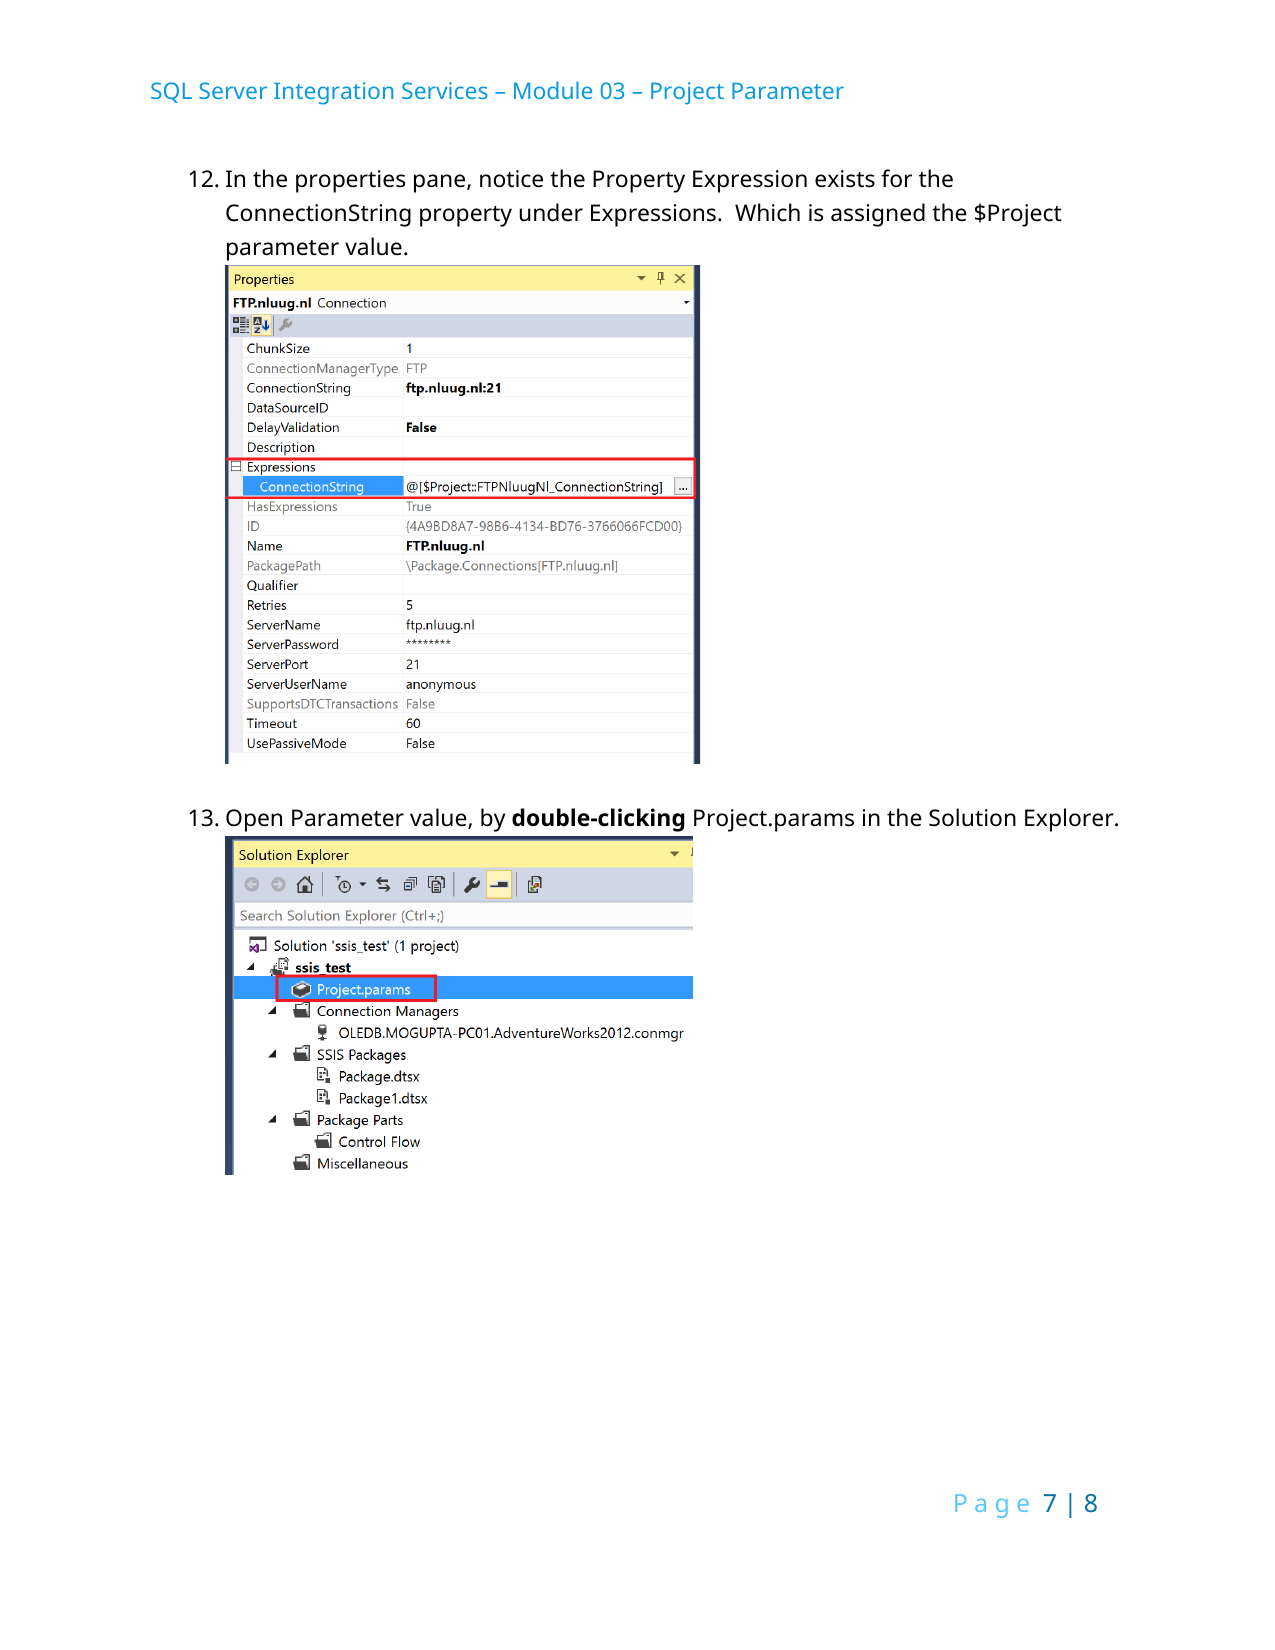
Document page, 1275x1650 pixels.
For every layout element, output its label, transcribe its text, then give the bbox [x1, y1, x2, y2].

list Open Parameter value, by double-clicking Project.params in the Solution Explorer. [187, 802, 1125, 833]
picture [225, 836, 693, 1175]
picture [225, 265, 700, 764]
list In the properties pane, notice the Property Expression exists for the ConnectionString property under Expressions. Which is assigned the $Project parameter value. [187, 162, 1125, 262]
